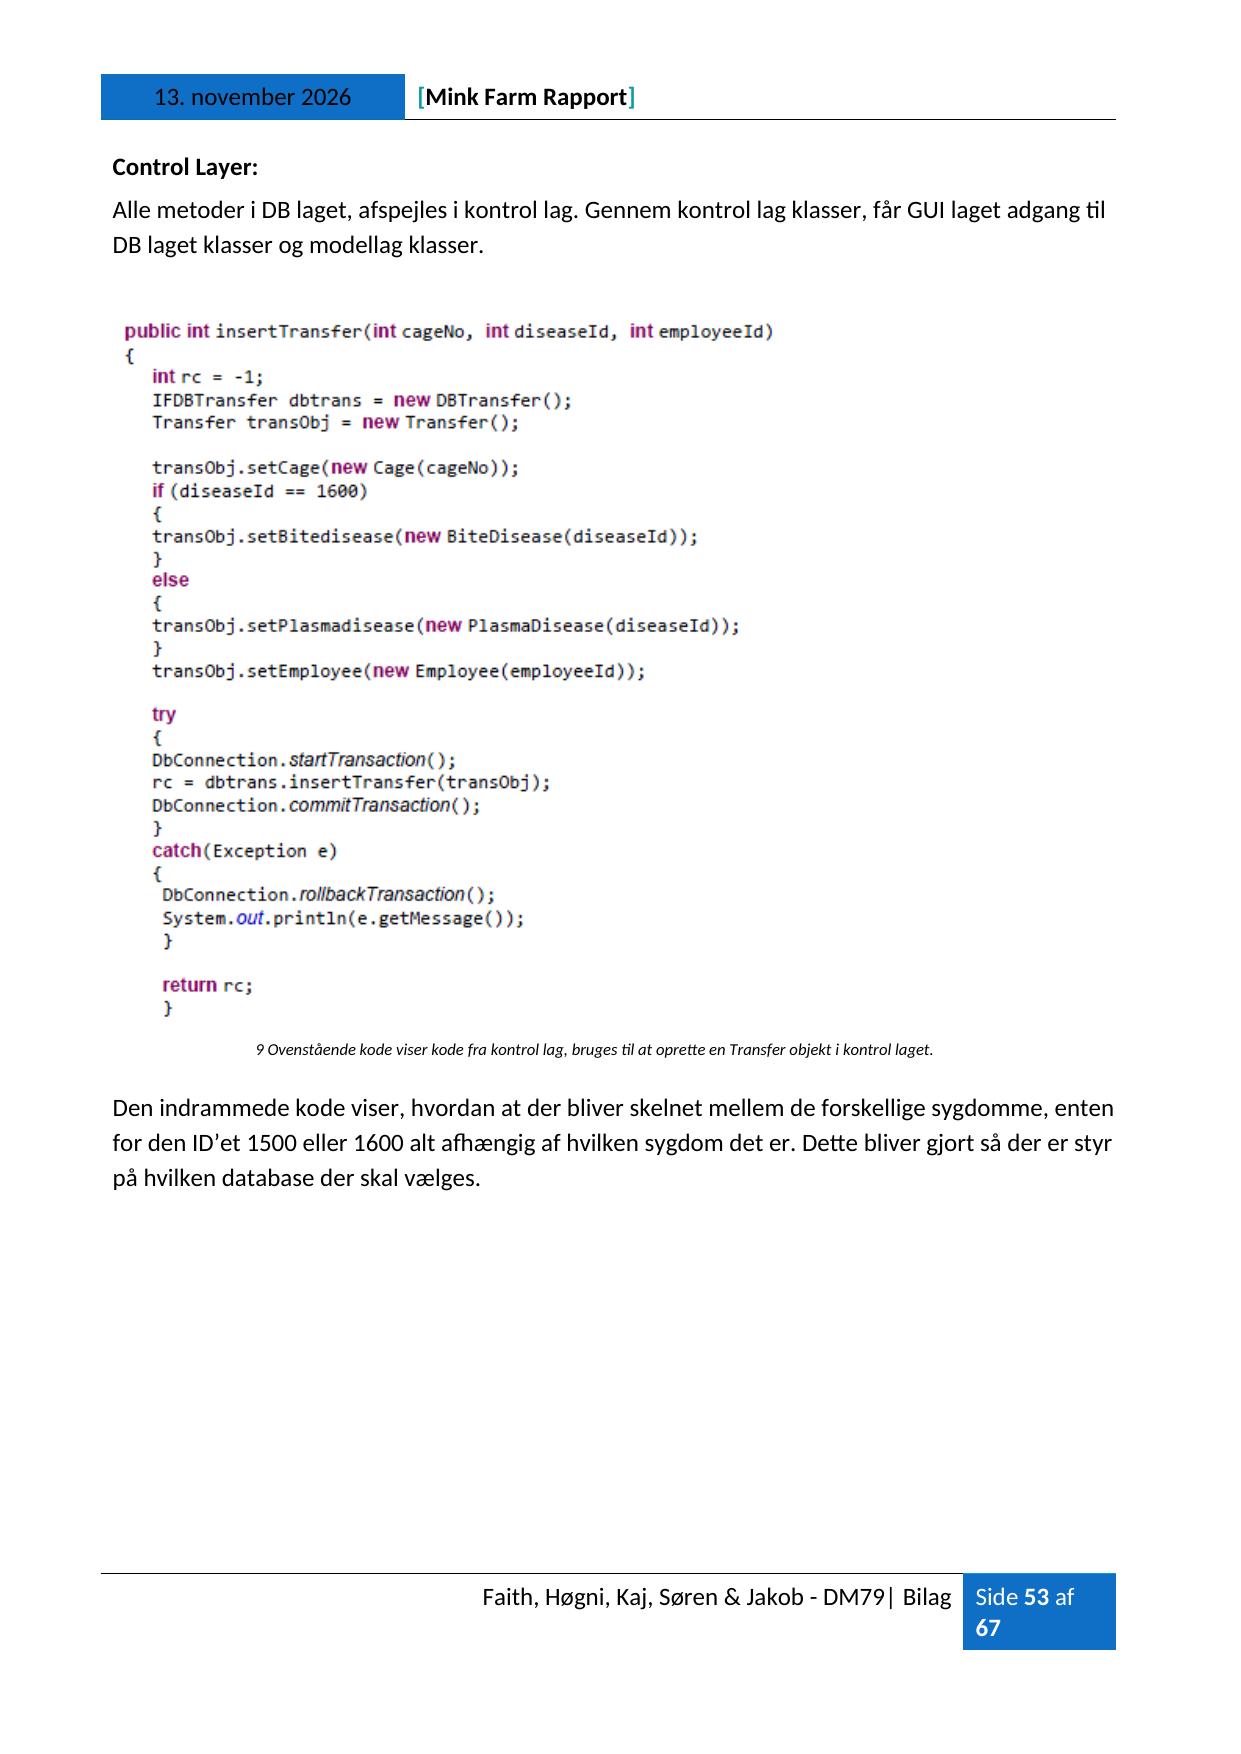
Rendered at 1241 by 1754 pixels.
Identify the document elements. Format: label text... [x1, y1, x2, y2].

text Alle metoder i DB laget, afspejles i kontrol lag. Gennem kontrol lag klasser, får GUI laget adgang til DB laget klasser og modellag klasser. [112, 194, 1128, 260]
picture [115, 316, 1074, 1031]
text Control Layer: [112, 151, 1128, 181]
